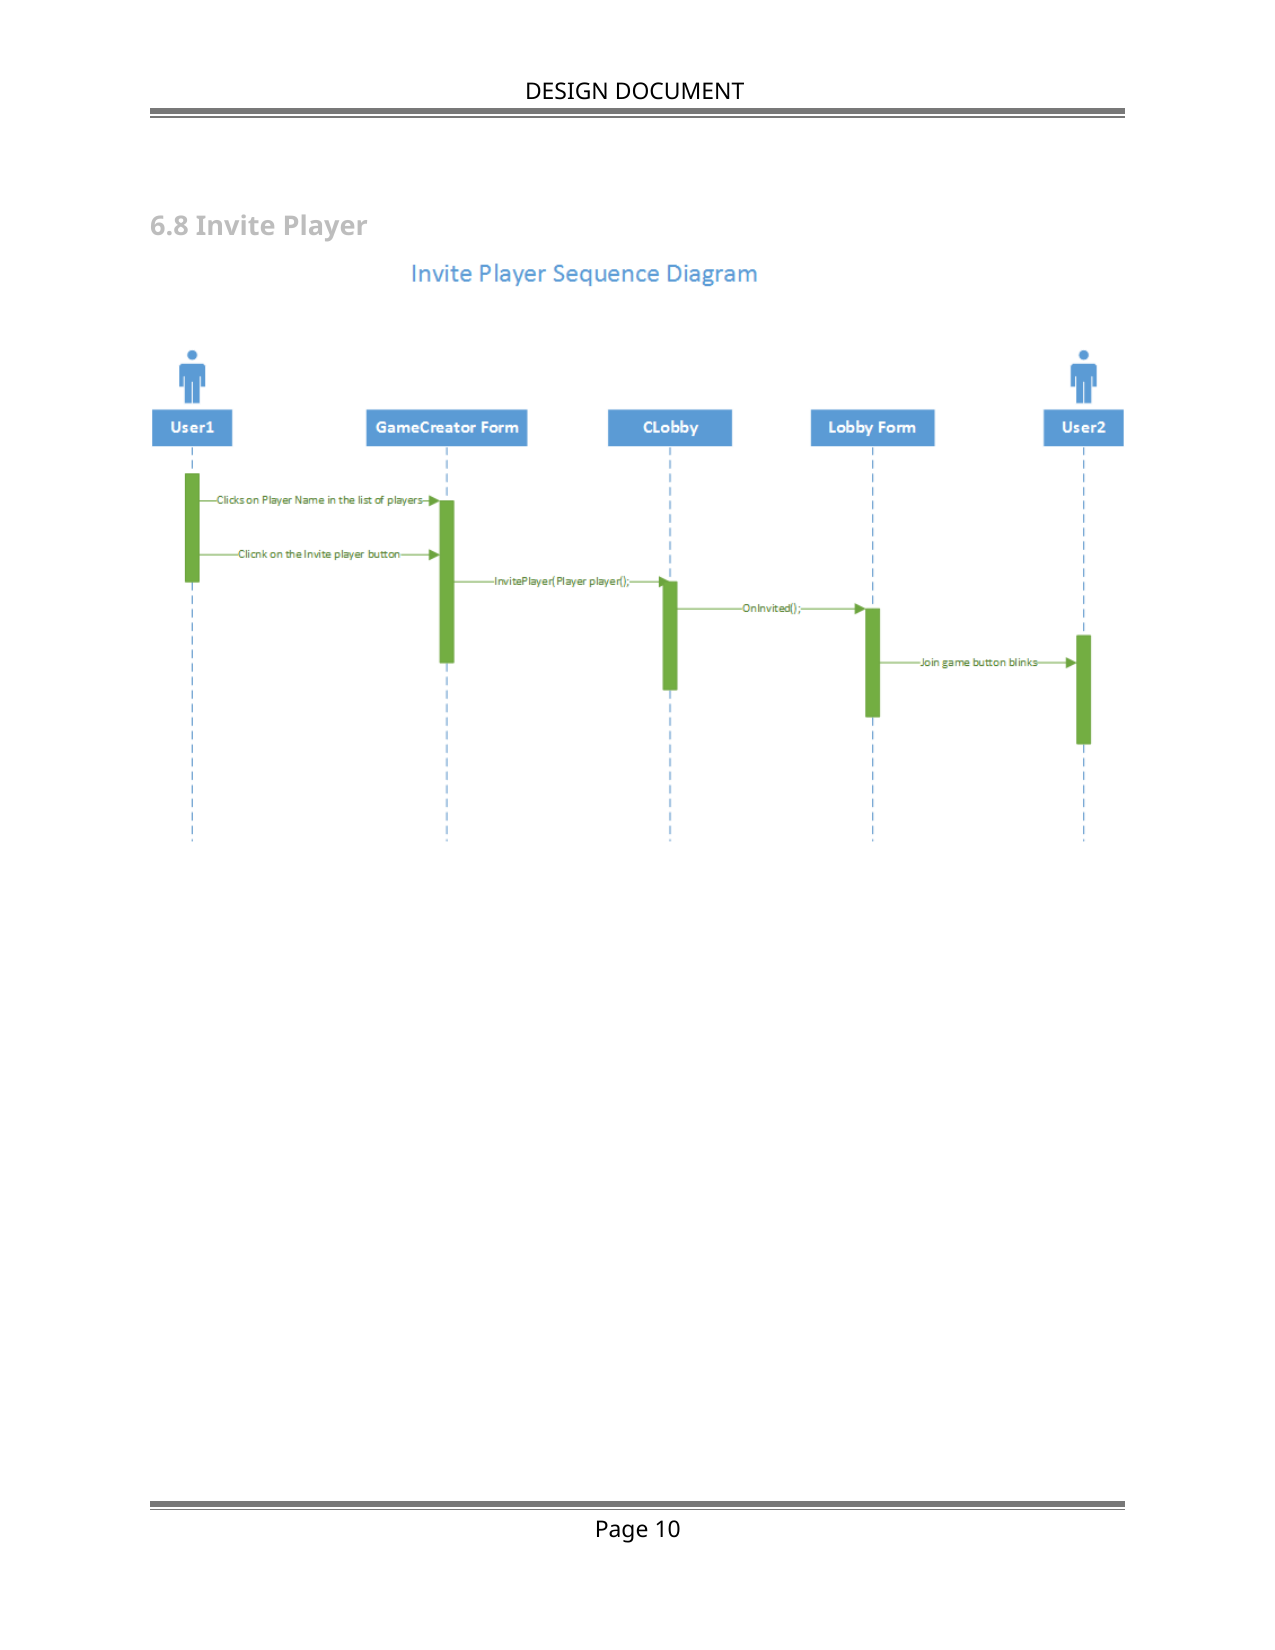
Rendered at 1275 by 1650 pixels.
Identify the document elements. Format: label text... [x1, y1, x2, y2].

picture [150, 249, 1125, 842]
subtitle 6.8 Invite Player [150, 207, 1125, 244]
